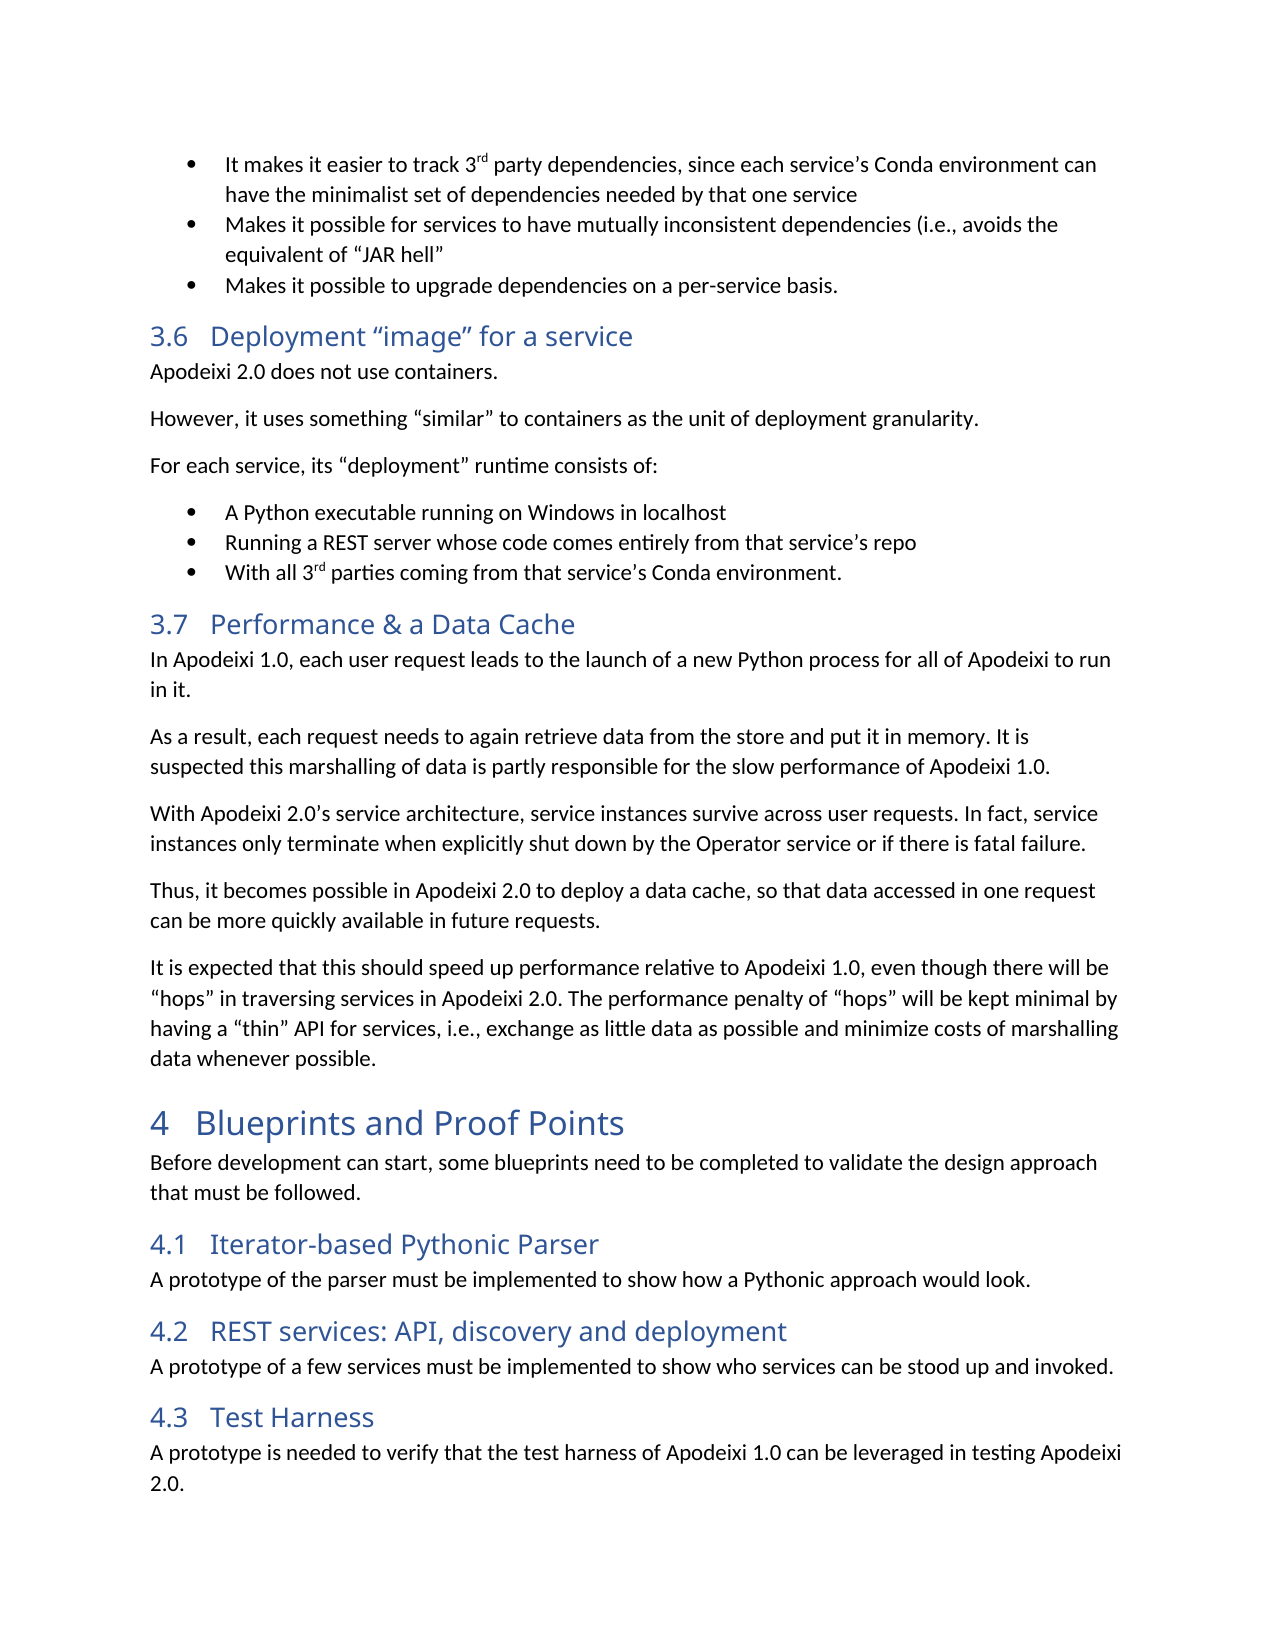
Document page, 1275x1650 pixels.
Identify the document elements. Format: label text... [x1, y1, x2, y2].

text Before development can start, some blueprints need to be completed to validate the design approach that must be followed. [150, 1148, 1125, 1207]
text With Apodeixi 2.0’s service architecture, service instances survive across user requests. In fact, service instances only terminate when explicitly shut down by the Operator service or if there is fatal failure. [150, 799, 1125, 858]
subtitle Deployment “image” for a service [150, 318, 1125, 354]
list Makes it possible to upgrade dependencies on a per-service basis. [187, 271, 1125, 299]
text However, it uses something “similar” to containers as the unit of deployment granularity. [150, 404, 1125, 432]
list Running a REST server whose code comes entirely from that service’s repo [187, 528, 1125, 556]
subtitle Iterator-based Pythonic Parser [150, 1225, 1125, 1262]
subtitle REST services: API, discovery and deployment [150, 1312, 1125, 1349]
text A prototype is needed to verify that the test harness of Apodeixi 1.0 can be leveraged in testing Apodeixi 2.0. [150, 1438, 1125, 1497]
text As a result, each request needs to again retrieve data from the store and put it in memory. It is suspected this marshalling of data is partly responsible for the slow performance of Apodeixi 1.0. [150, 722, 1125, 781]
subtitle Blueprints and Proof Points [150, 1099, 1125, 1145]
text For each service, its “deployment” runtime consists of: [150, 451, 1125, 479]
list It makes it easier to track 3rd party dependencies, since each service’s Conda environment can have the minimalist set of dependencies needed by that one service [187, 150, 1125, 208]
text It is expected that this should speed up performance relative to Apodeixi 1.0, even though there will be “hops” in traversing services in Apodeixi 2.0. The performance penalty of “hops” will be kept minimal by having a “thin” API for services, i.e., exchange as little data as possible and minimize costs of marshalling data whenever possible. [150, 953, 1125, 1072]
list Makes it possible for services to have mutually inconsistent dependencies (i.e., avoids the equivalent of “JAR hell” [187, 210, 1125, 269]
text Thus, it becomes possible in Apodeixi 2.0 to deploy a data cache, so that data accessed in one request can be more quickly available in future requests. [150, 876, 1125, 935]
list A Python executable running on Windows in localhost [187, 498, 1125, 526]
text A prototype of the parser must be implemented to show how a Pythonic approach would look. [150, 1265, 1125, 1293]
subtitle Test Harness [150, 1399, 1125, 1436]
subtitle Performance & a Data Cache [150, 605, 1125, 642]
text A prototype of a few services must be implemented to show who services can be stood up and invoked. [150, 1352, 1125, 1380]
text In Apodeixi 1.0, each user request leads to the launch of a new Python process for all of Apodeixi to run in it. [150, 645, 1125, 703]
text Apodeixi 2.0 does not use containers. [150, 357, 1125, 386]
list With all 3rd parties coming from that service’s Conda environment. [187, 558, 1125, 587]
